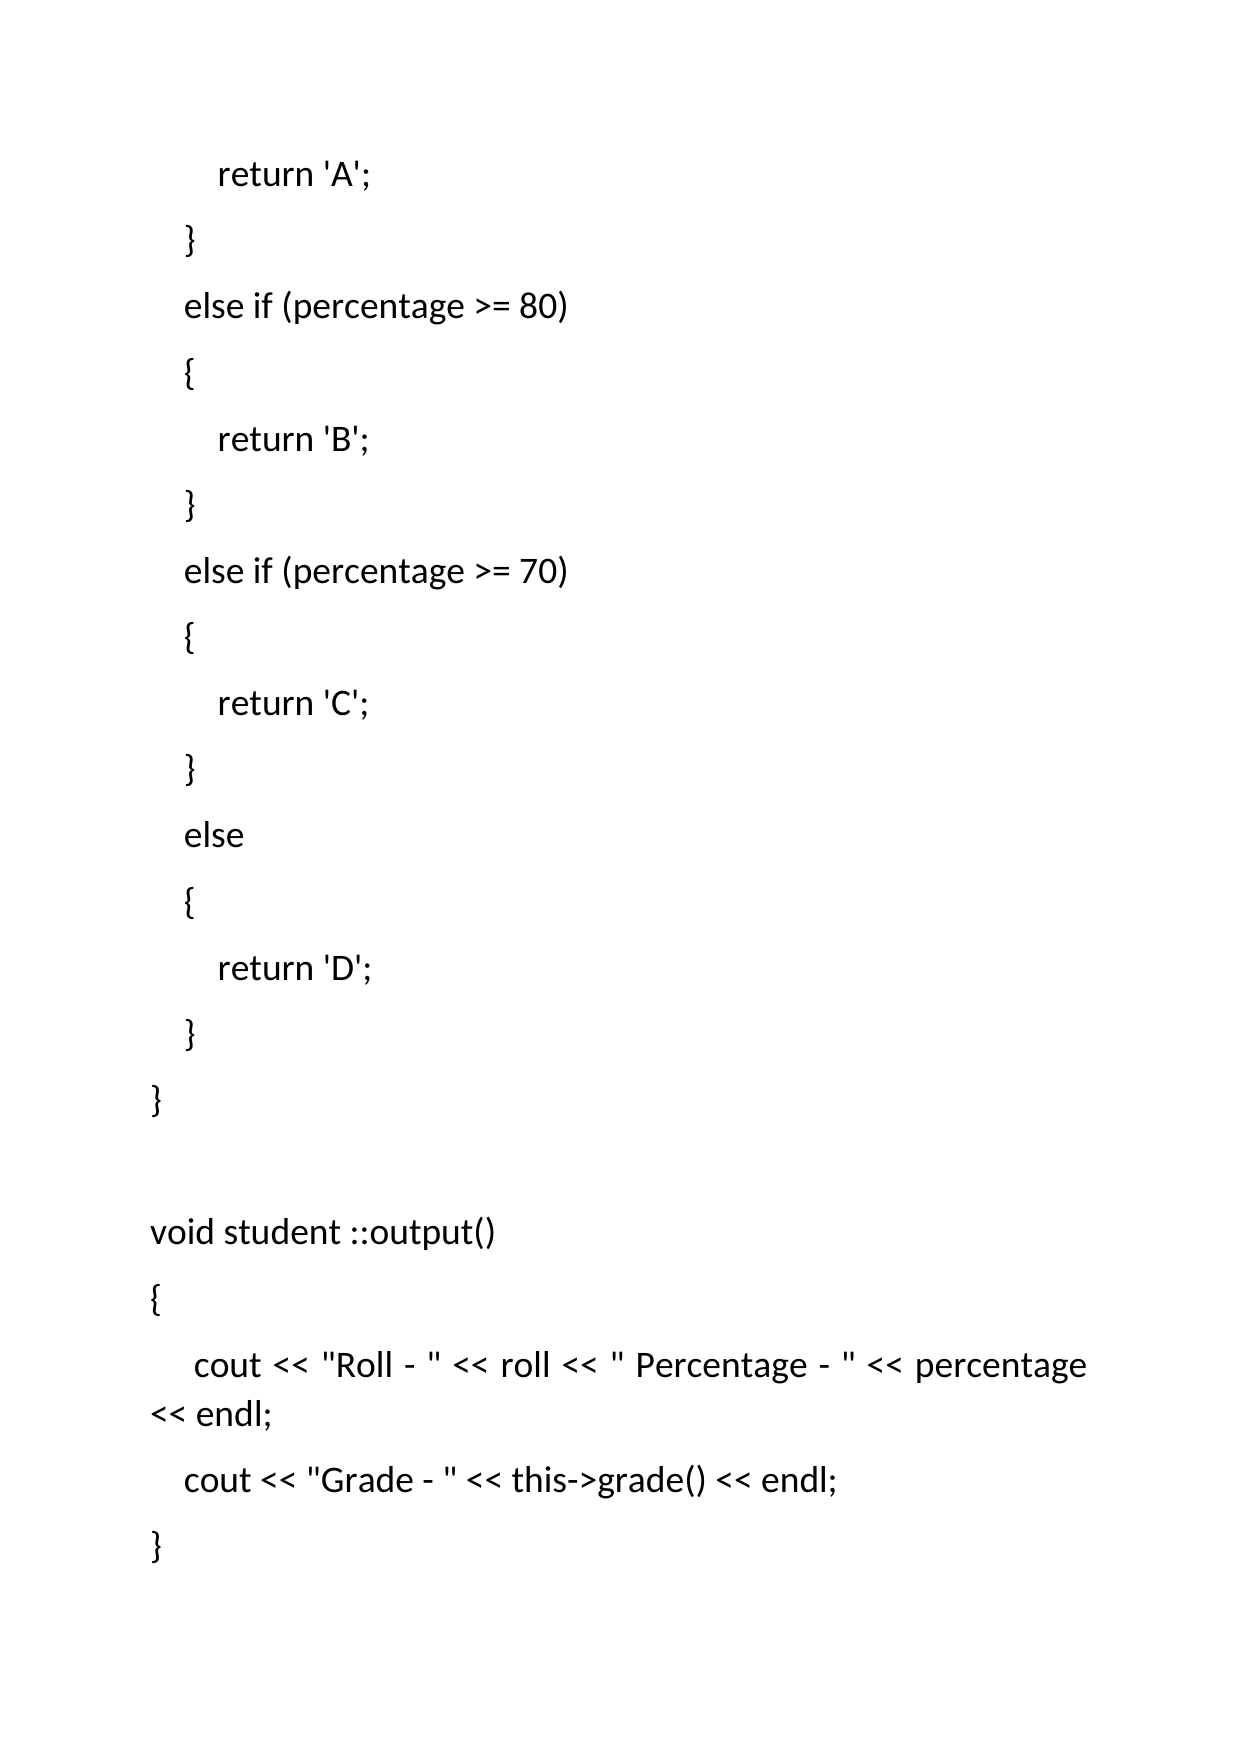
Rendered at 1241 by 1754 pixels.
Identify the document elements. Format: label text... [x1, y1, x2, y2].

text } [150, 745, 1090, 791]
text return 'A'; [150, 150, 1090, 196]
text { [150, 878, 1090, 923]
text } [150, 216, 1090, 262]
text else if (percentage >= 70) [150, 547, 1090, 593]
text } [150, 1522, 1090, 1568]
text return 'B'; [150, 414, 1090, 460]
text cout << "Grade - " << this->grade() << endl; [150, 1456, 1090, 1502]
text void student ::output() [150, 1208, 1090, 1254]
text else [150, 811, 1090, 857]
text return 'C'; [150, 679, 1090, 725]
text { [150, 1274, 1090, 1320]
text } [150, 481, 1090, 527]
text { [150, 613, 1090, 659]
text cout << "Roll - " << roll << " Percentage - " << percentage << endl; [150, 1341, 1090, 1436]
text return 'D'; [150, 944, 1090, 989]
text { [150, 348, 1090, 394]
text } [150, 1010, 1090, 1056]
text else if (percentage >= 80) [150, 282, 1090, 328]
text } [150, 1076, 1090, 1122]
